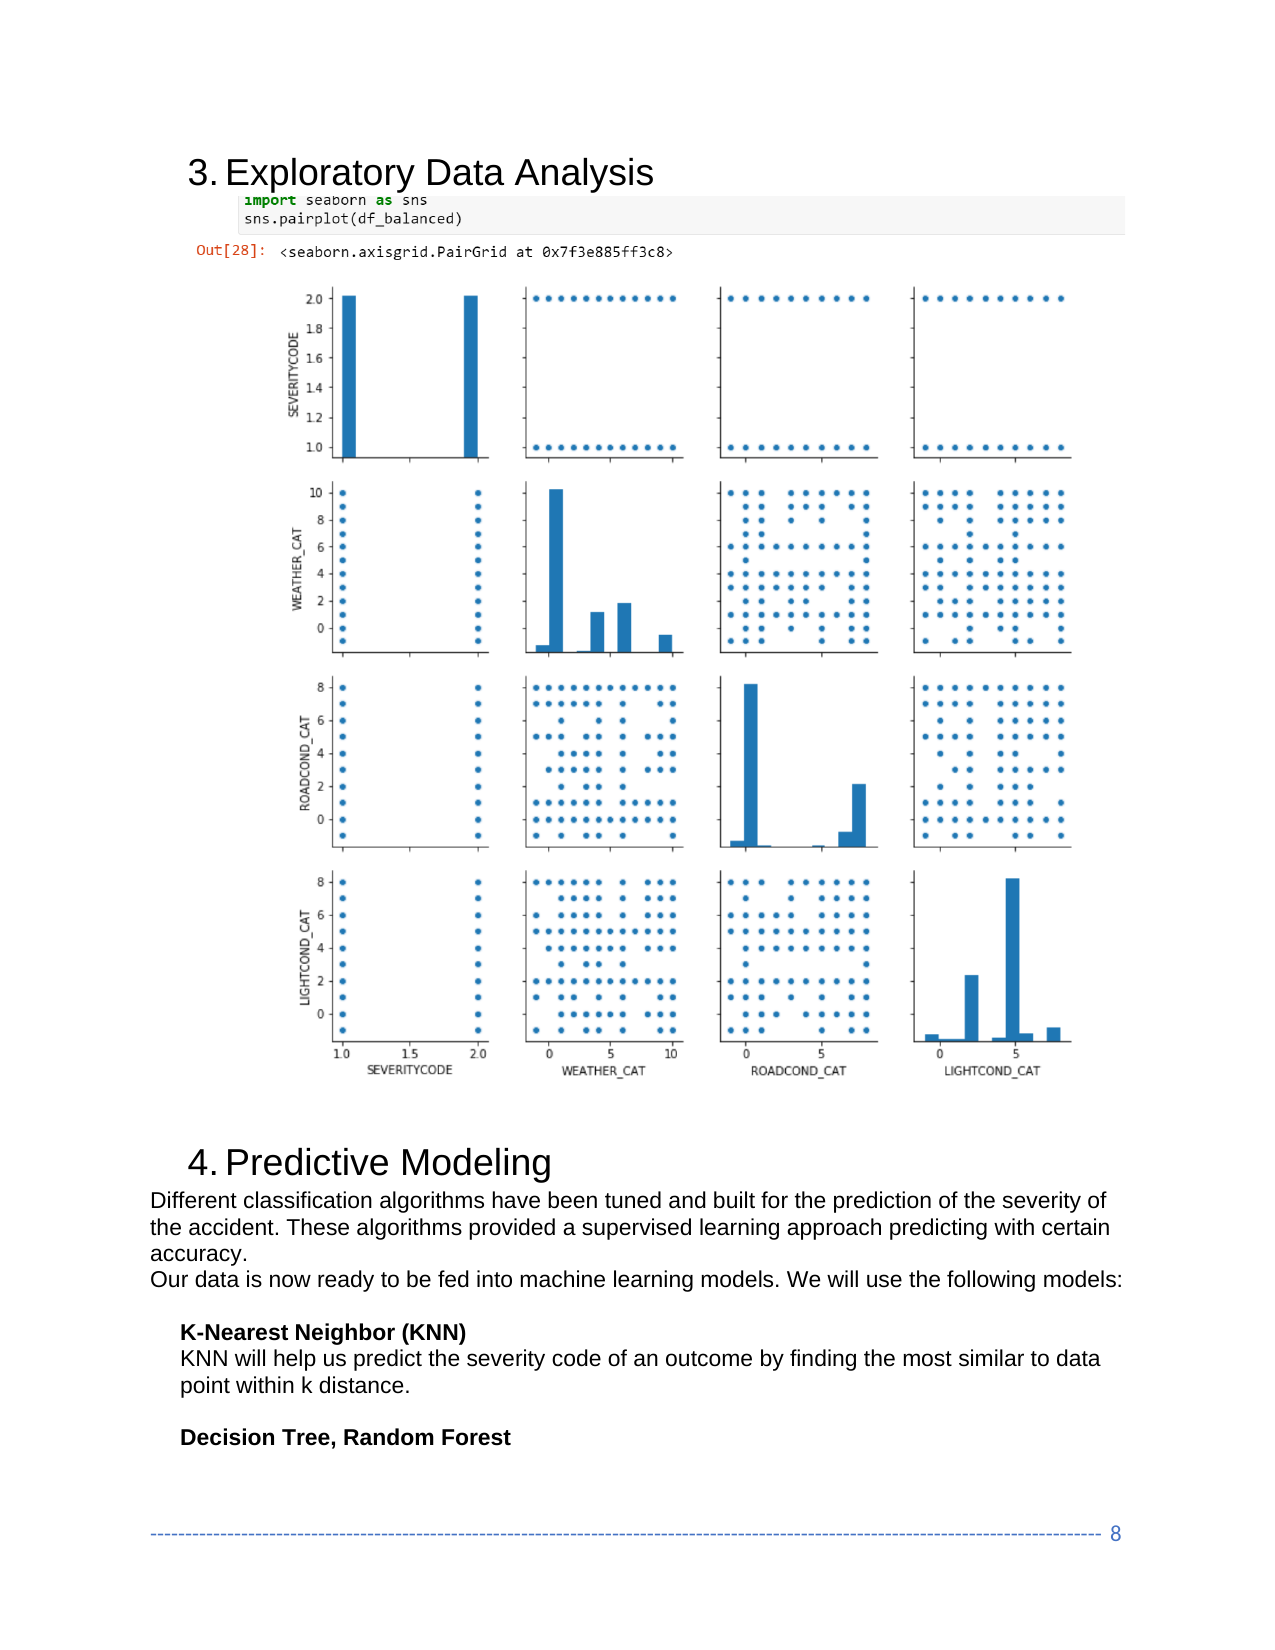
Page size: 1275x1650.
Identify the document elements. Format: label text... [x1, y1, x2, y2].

text K-Nearest Neighbor (KNN) [180, 1319, 1125, 1345]
text Different classification algorithms have been tuned and built for the prediction of the severity of the accident. These algorithms provided a supervised learning approach predicting with certain accuracy. [150, 1187, 1125, 1266]
subtitle Predictive Modeling [187, 1141, 1125, 1184]
text KNN will help us predict the severity code of an outcome by finding the most similar to data point within k distance. [180, 1345, 1125, 1398]
text Decision Tree, Random Forest [180, 1424, 1125, 1451]
picture [150, 196, 1125, 1084]
text Our data is now ready to be fed into machine learning models. We will use the following models: [150, 1266, 1125, 1292]
subtitle Exploratory Data Analysis [187, 150, 1125, 193]
